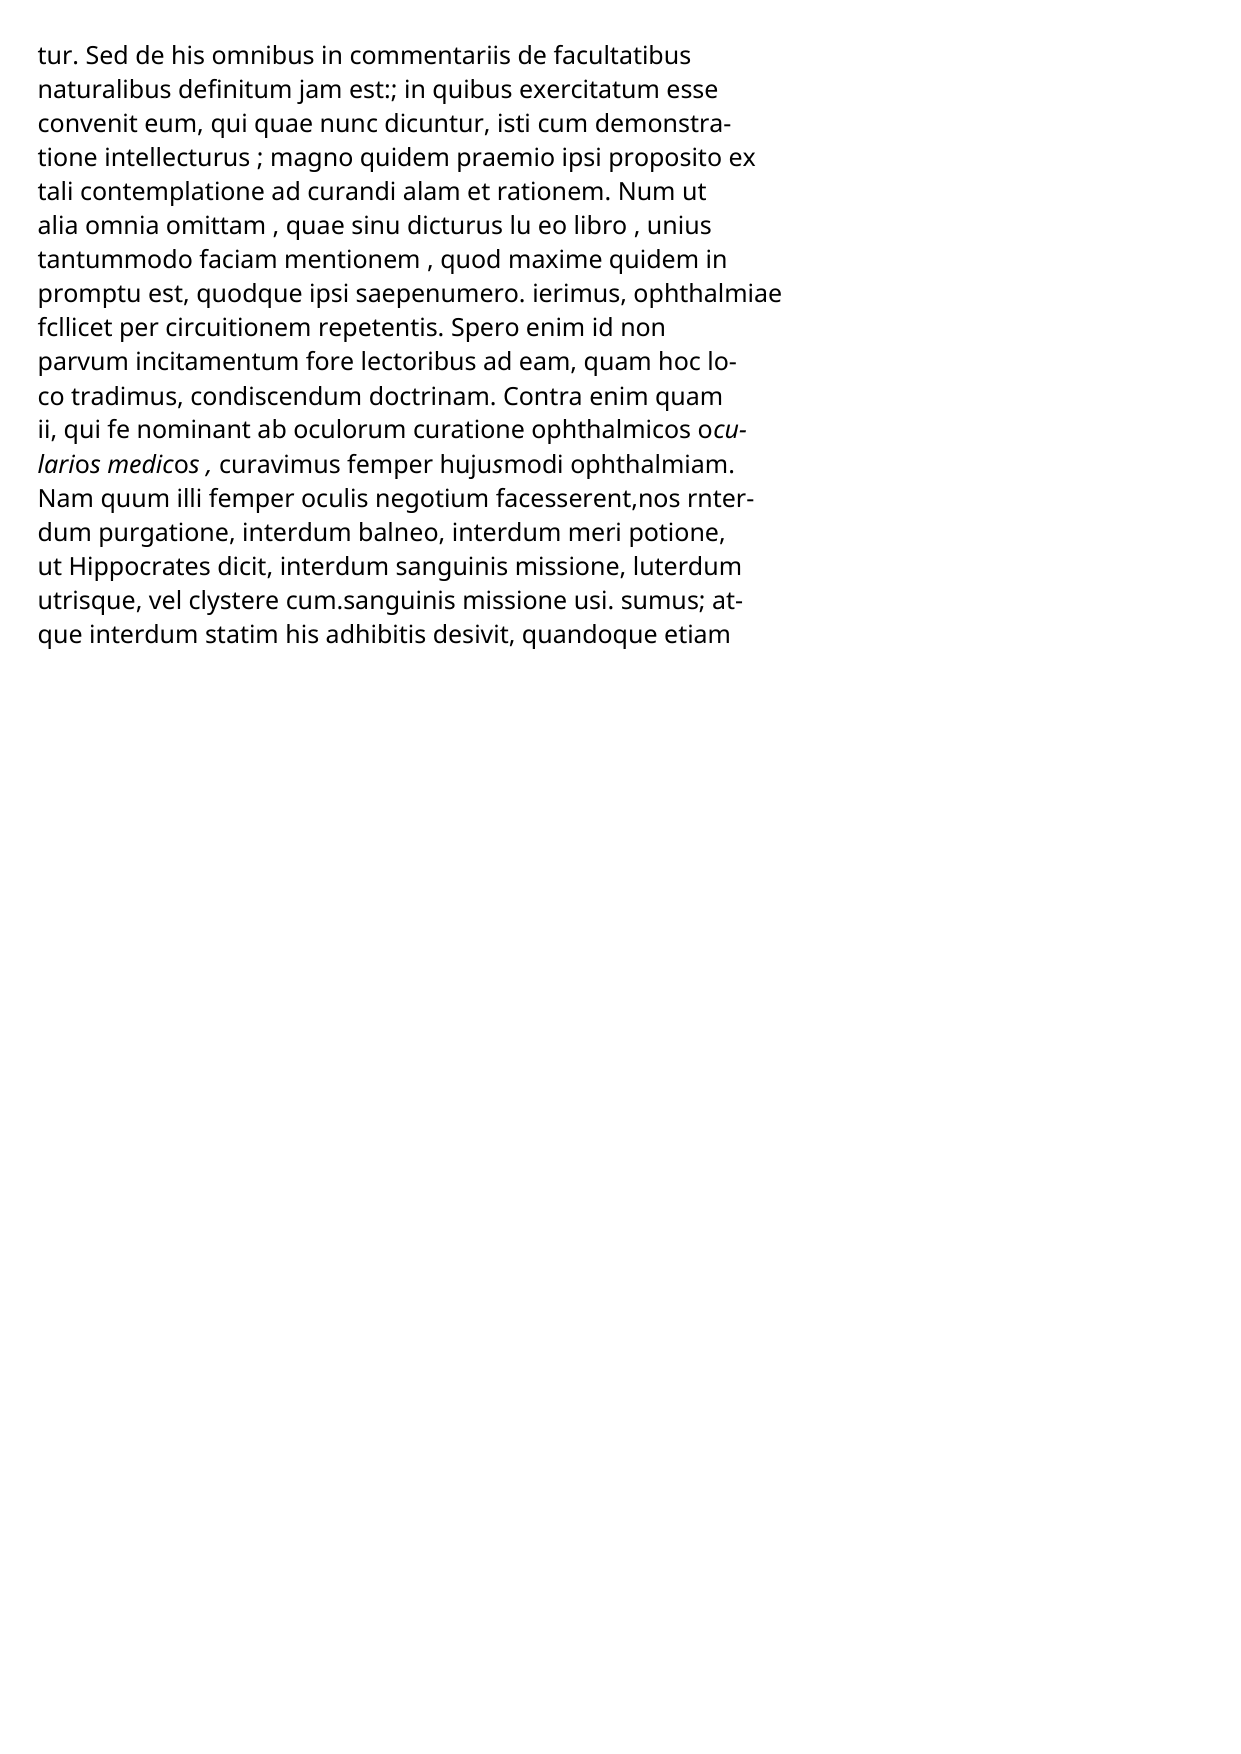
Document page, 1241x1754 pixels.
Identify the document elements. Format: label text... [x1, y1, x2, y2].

text tur. Sed de his omnibus in commentariis de facultatibus naturalibus definitum jam est:; in quibus exercitatum esse convenit eum, qui quae nunc dicuntur, isti cum demonstra- tione intellecturus ; magno quidem praemio ipsi proposito ex tali contemplatione ad curandi alam et rationem. Num ut alia omnia omittam , quae sinu dicturus lu eo libro , unius tantummodo faciam mentionem , quod maxime quidem in promptu est, quodque ipsi saepenumero. ierimus, ophthalmiae fcllicet per circuitionem repetentis. Spero enim id non parvum incitamentum fore lectoribus ad eam, quam hoc lo- co tradimus, condiscendum doctrinam. Contra enim quam ii, qui fe nominant ab oculorum curatione ophthalmicos ocu- larios medicos , curavimus femper hujusmodi ophthalmiam. Nam quum illi femper oculis negotium facesserent,nos rnter- dum purgatione, interdum balneo, interdum meri potione, ut Hippocrates dicit, interdum sanguinis missione, luterdum utrisque, vel clystere cum.sanguinis missione usi. sumus; at- que interdum statim his adhibitis desivit, quandoque etiam [37, 37, 1203, 651]
